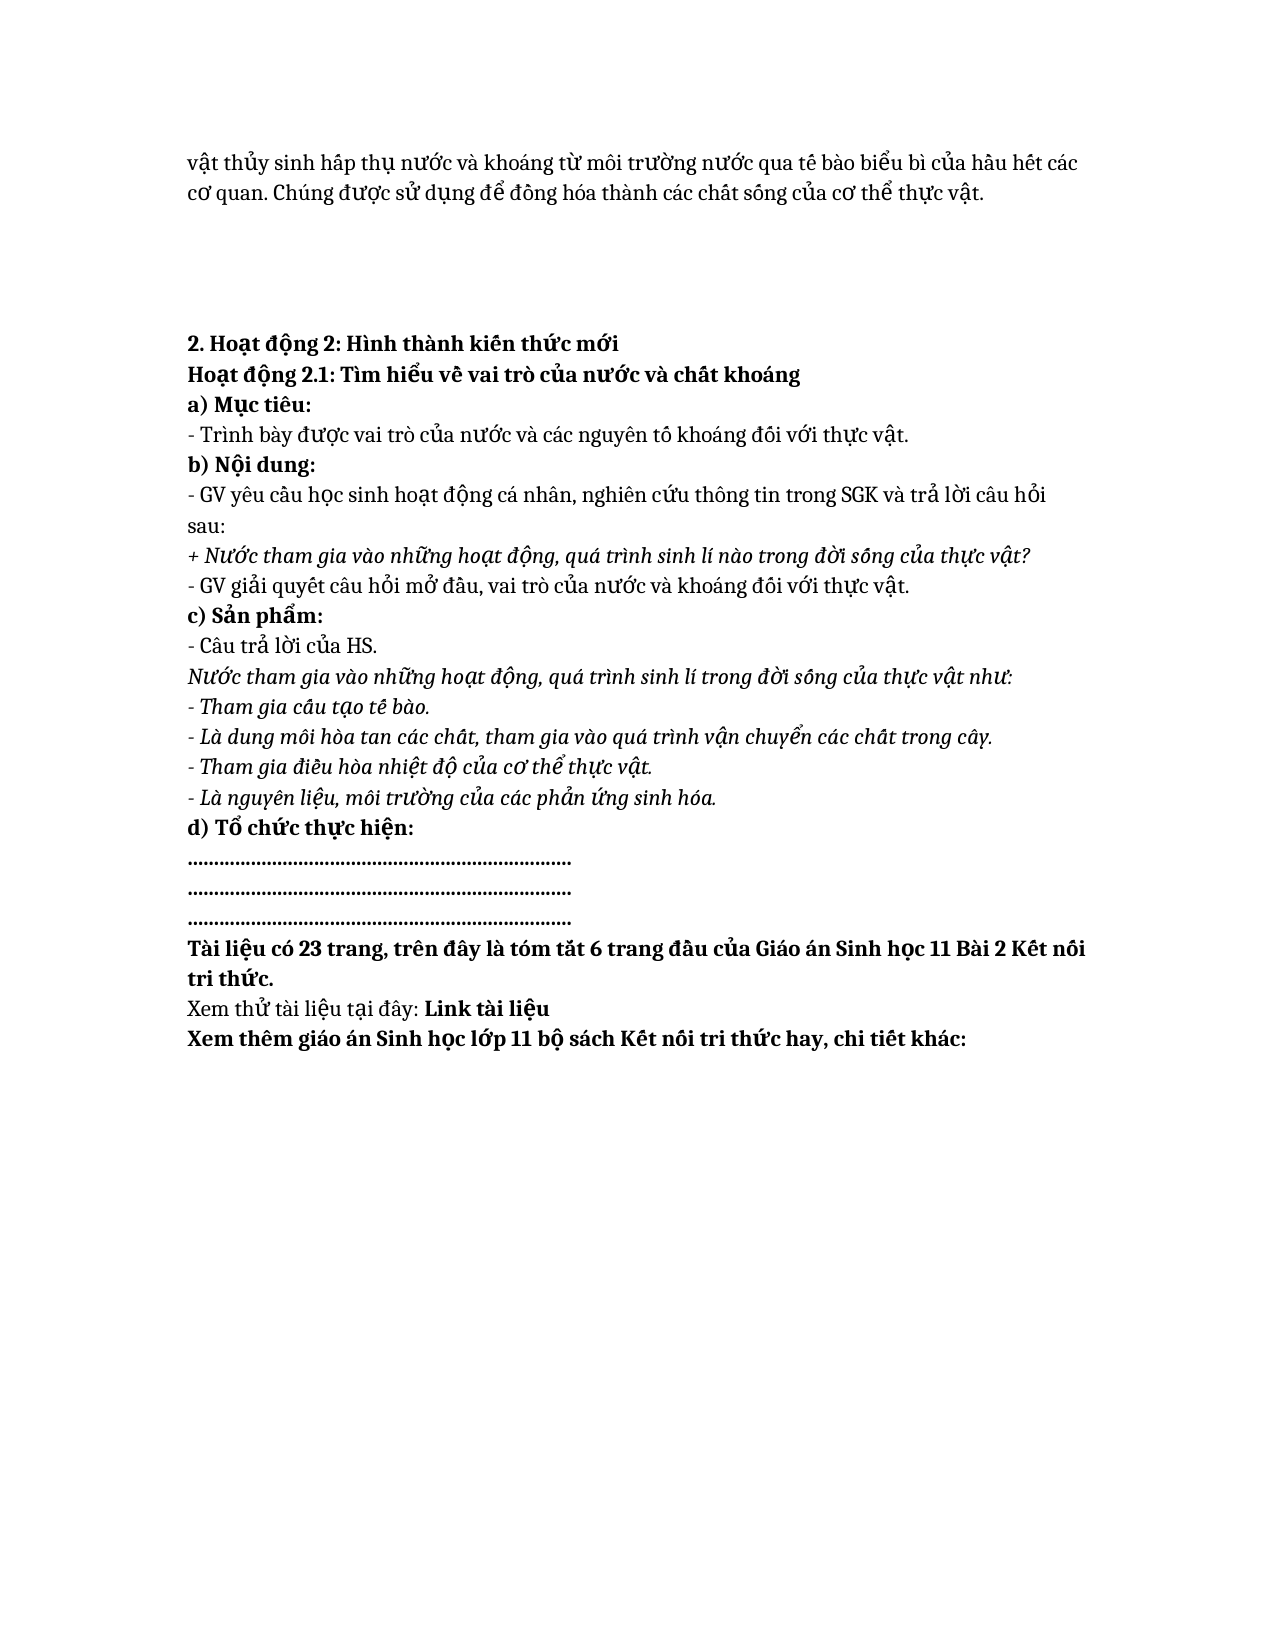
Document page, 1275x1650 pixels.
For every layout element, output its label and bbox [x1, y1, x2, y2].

text [187, 150, 1087, 1113]
